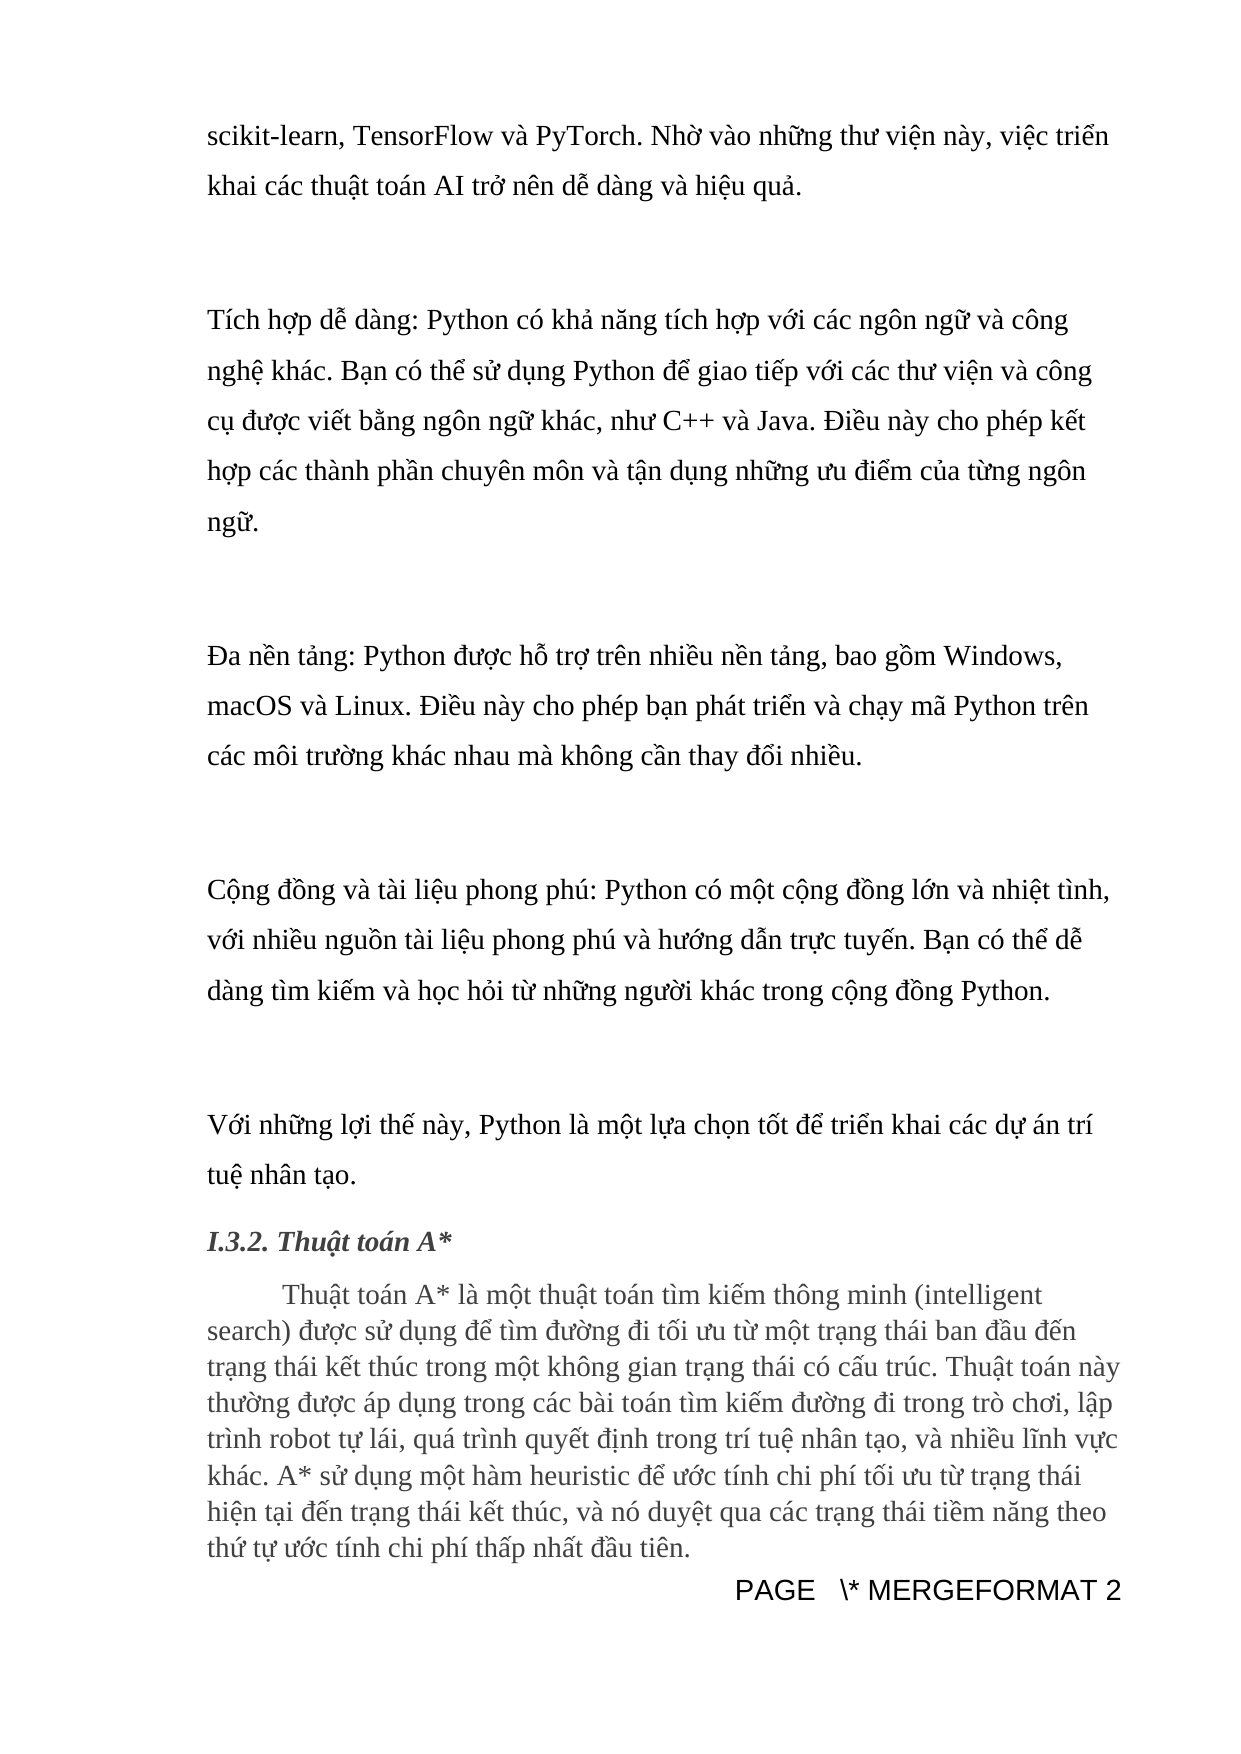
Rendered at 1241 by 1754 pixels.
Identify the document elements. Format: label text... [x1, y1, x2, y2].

text Đa nền tảng: Python được hỗ trợ trên nhiều nền tảng, bao gồm Windows, macOS và Linux. Điều này cho phép bạn phát triển và chạy mã Python trên các môi trường khác nhau mà không cần thay đổi nhiều. [207, 638, 1122, 772]
subtitle I.3.2. Thuật toán A* [207, 1224, 1122, 1258]
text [207, 118, 1122, 202]
text Tích hợp dễ dàng: Python có khả năng tích hợp với các ngôn ngữ và công nghệ khác. Bạn có thể sử dụng Python để giao tiếp với các thư viện và công cụ được viết bằng ngôn ngữ khác, như C++ và Java. Điều này cho phép kết hợp các thành phần chuyên môn và tận dụng những ưu điểm của từng ngôn ngữ. [207, 302, 1122, 537]
text Với những lợi thế này, Python là một lựa chọn tốt để triển khai các dự án trí tuệ nhân tạo. [207, 1107, 1122, 1191]
text Cộng đồng và tài liệu phong phú: Python có một cộng đồng lớn và nhiệt tình, với nhiều nguồn tài liệu phong phú và hướng dẫn trực tuyến. Bạn có thể dễ dàng tìm kiếm và học hỏi từ những người khác trong cộng đồng Python. [207, 872, 1122, 1006]
text Thuật toán A* là một thuật toán tìm kiếm thông minh (intelligent search) được sử dụng để tìm đường đi tối ưu từ một trạng thái ban đầu đến trạng thái kết thúc trong một không gian trạng thái có cấu trúc. Thuật toán này thường được áp dụng trong các bài toán tìm kiếm đường đi trong trò chơi, lập trình robot tự lái, quá trình quyết định trong trí tuệ nhân tạo, và nhiều lĩnh vực khác. A* sử dụng một hàm heuristic để ước tính chi phí tối ưu từ trạng thái hiện tại đến trạng thái kết thúc, và nó duyệt qua các trạng thái tiềm năng theo thứ tự ước tính chi phí thấp nhất đầu tiên. [207, 1277, 1122, 1563]
